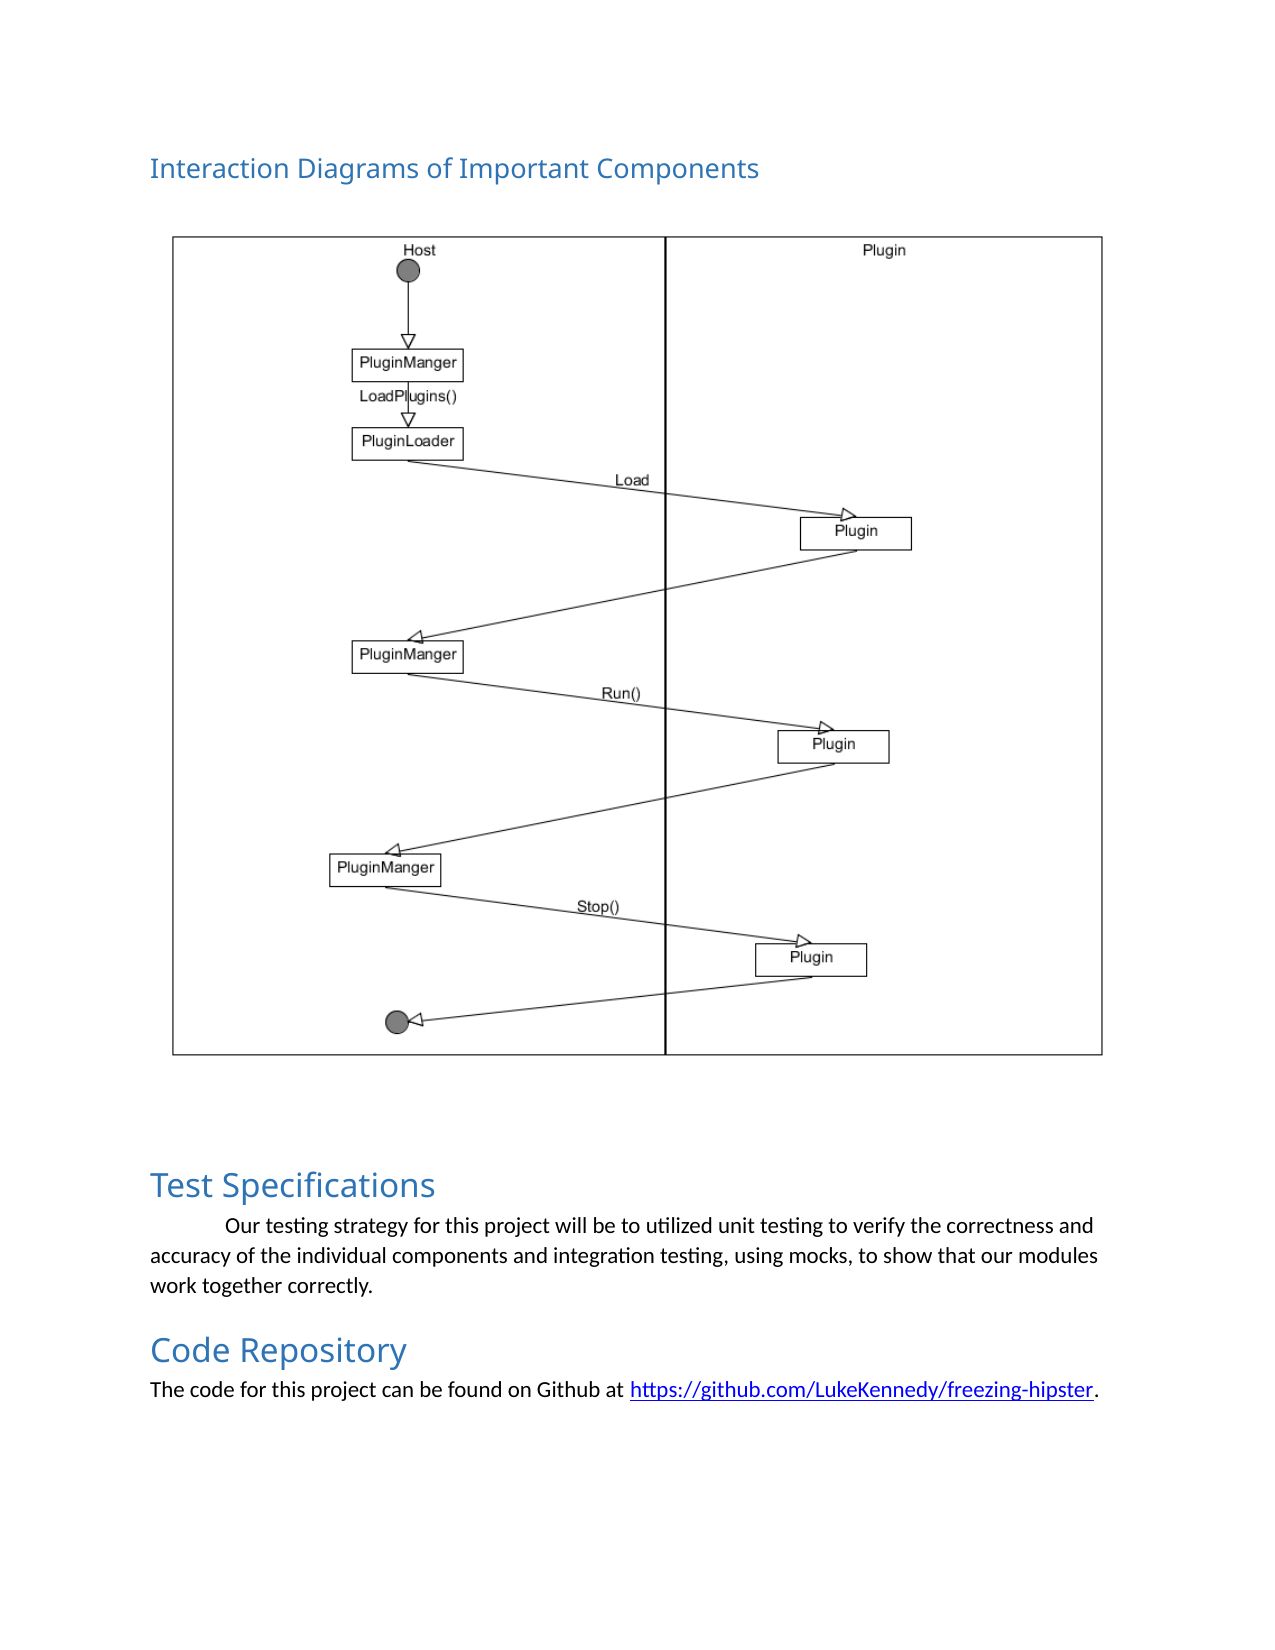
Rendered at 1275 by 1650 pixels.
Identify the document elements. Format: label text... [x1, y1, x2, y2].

subtitle Test Specifications [150, 1162, 1125, 1207]
text Our testing strategy for this project will be to utilized unit testing to verify the correctness and accuracy of the individual components and integration testing, using mocks, to show that our modules work together correctly. [150, 1211, 1125, 1299]
text The code for this project can be found on Github at https://github.com/LukeKennedy/freezing-hipster. [150, 1376, 1125, 1403]
picture [150, 214, 1125, 1134]
subtitle Code Repository [150, 1327, 1125, 1372]
subtitle Interaction Diagrams of Important Components [150, 150, 1125, 187]
